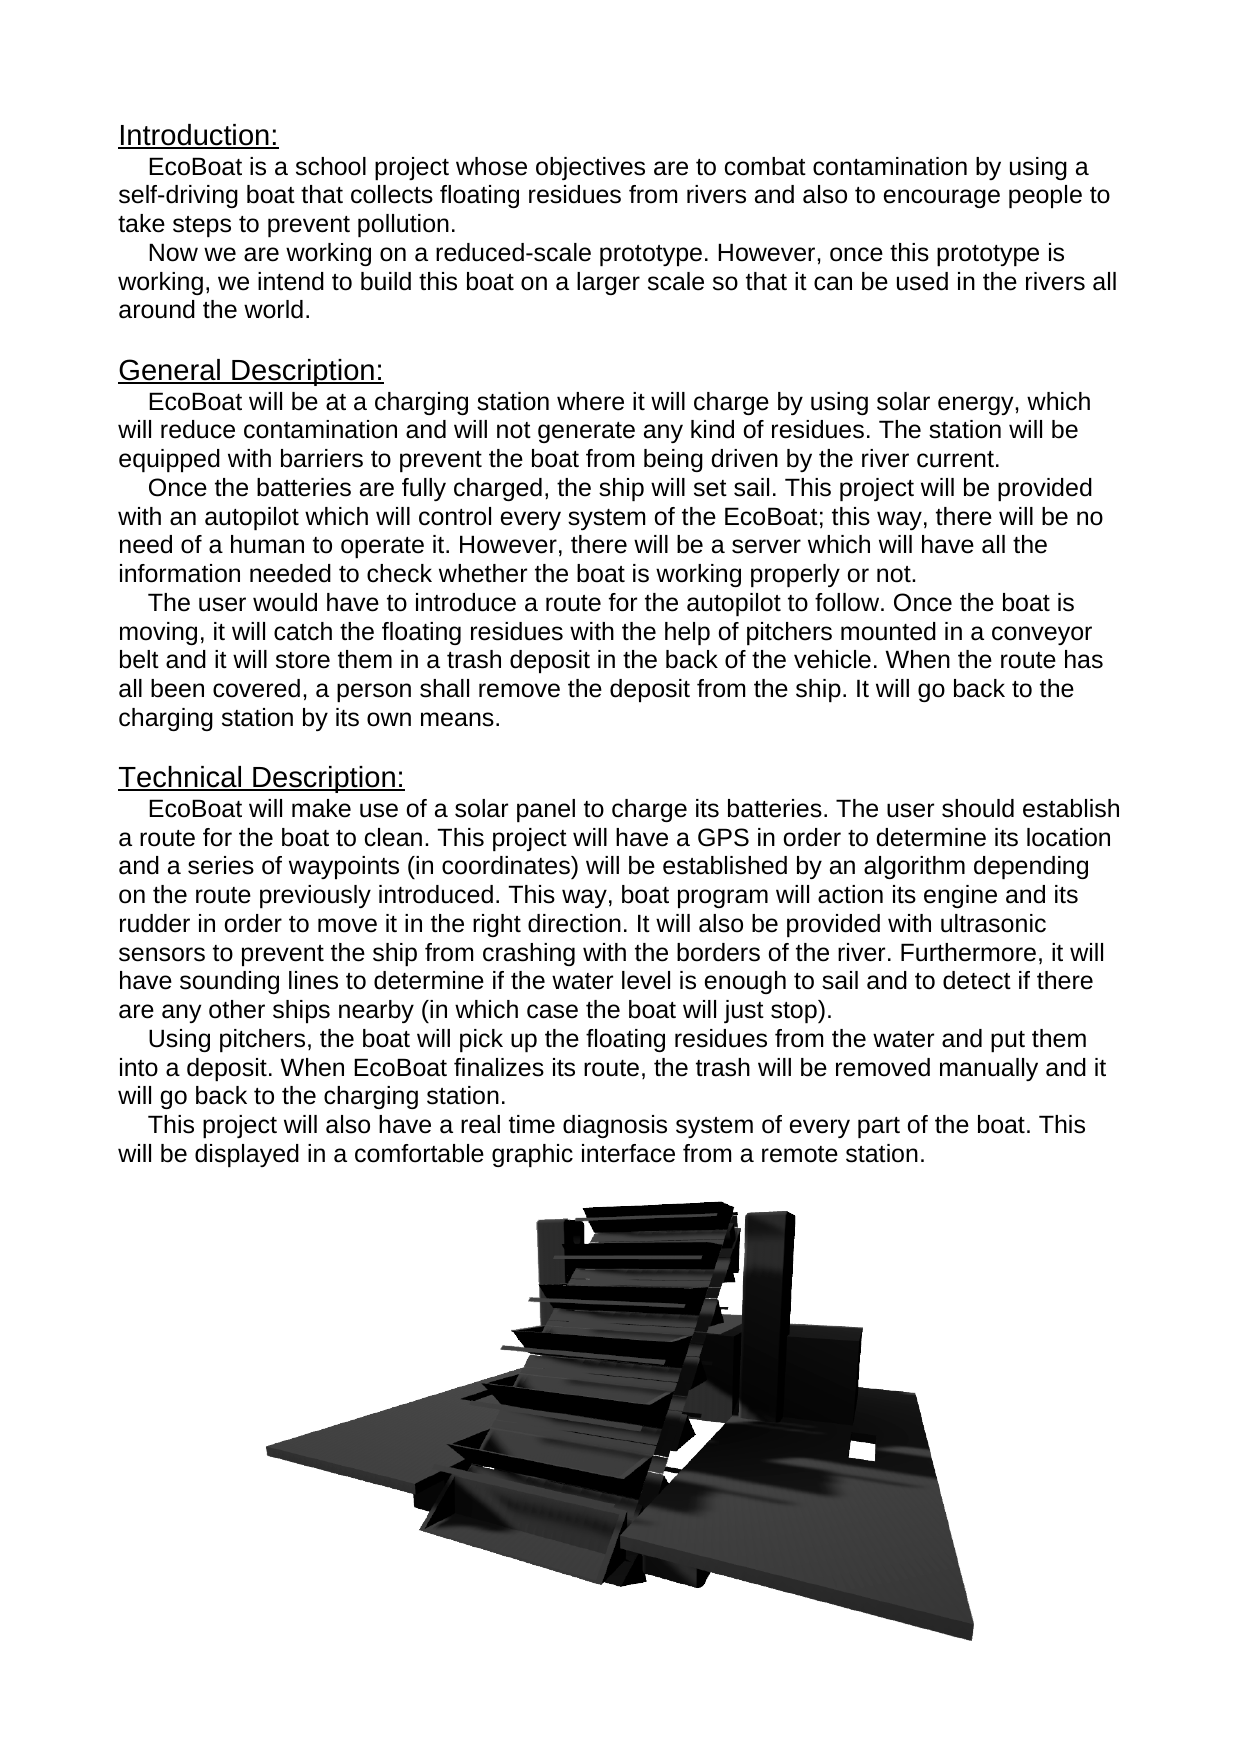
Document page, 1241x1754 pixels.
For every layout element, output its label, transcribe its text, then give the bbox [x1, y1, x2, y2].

text Introduction: [118, 118, 1122, 152]
text General Description: [118, 353, 1122, 387]
text EcoBoat will make use of a solar panel to charge its batteries. The user should establish a route for the boat to clean. This project will have a GPS in order to determine its location and a series of waypoints (in coordinates) will be established by an algorithm depending on the route previously introduced. This way, boat program will action its engine and its rudder in order to move it in the right direction. It will also be provided with ultrasonic sensors to prevent the ship from crashing with the borders of the river. Furthermore, it will have sounding lines to determine if the water level is enough to sail and to detect if there are any other ships nearby (in which case the boat will just stop). [118, 794, 1122, 1024]
text EcoBoat will be at a charging station where it will charge by using solar energy, which will reduce contamination and will not generate any kind of residues. The station will be equipped with barriers to prevent the boat from being driven by the river current. [118, 387, 1122, 473]
text Now we are working on a reduced-scale prototype. However, once this prototype is working, we intend to build this boat on a larger scale so that it can be used in the rivers all around the world. [118, 238, 1122, 324]
text Using pitchers, the boat will pick up the floating residues from the water and put them into a deposit. When EcoBoat finalizes its route, the trash will be removed manually and it will go back to the charging station. [118, 1024, 1122, 1110]
picture [255, 1196, 985, 1648]
text The user would have to introduce a route for the autopilot to follow. Once the boat is moving, it will catch the floating residues with the help of pitchers mounted in a conveyor belt and it will store them in a trash deposit in the back of the vehicle. When the route has all been covered, a person shall remove the deposit from the ship. It will go back to the charging station by its own means. [118, 588, 1122, 732]
text This project will also have a real time diagnosis system of every part of the boat. This will be displayed in a comfortable graphic interface from a remote station. [118, 1110, 1122, 1168]
text Technical Description: [118, 760, 1122, 794]
text EcoBoat is a school project whose objectives are to combat contamination by using a self-driving boat that collects floating residues from rivers and also to encourage people to take steps to prevent pollution. [118, 152, 1122, 238]
text Once the batteries are fully charged, the ship will set sail. This project will be provided with an autopilot which will control every system of the EcoBoat; this way, there will be no need of a human to operate it. However, there will be a server which will have all the information needed to check whether the boat is working properly or not. [118, 473, 1122, 588]
